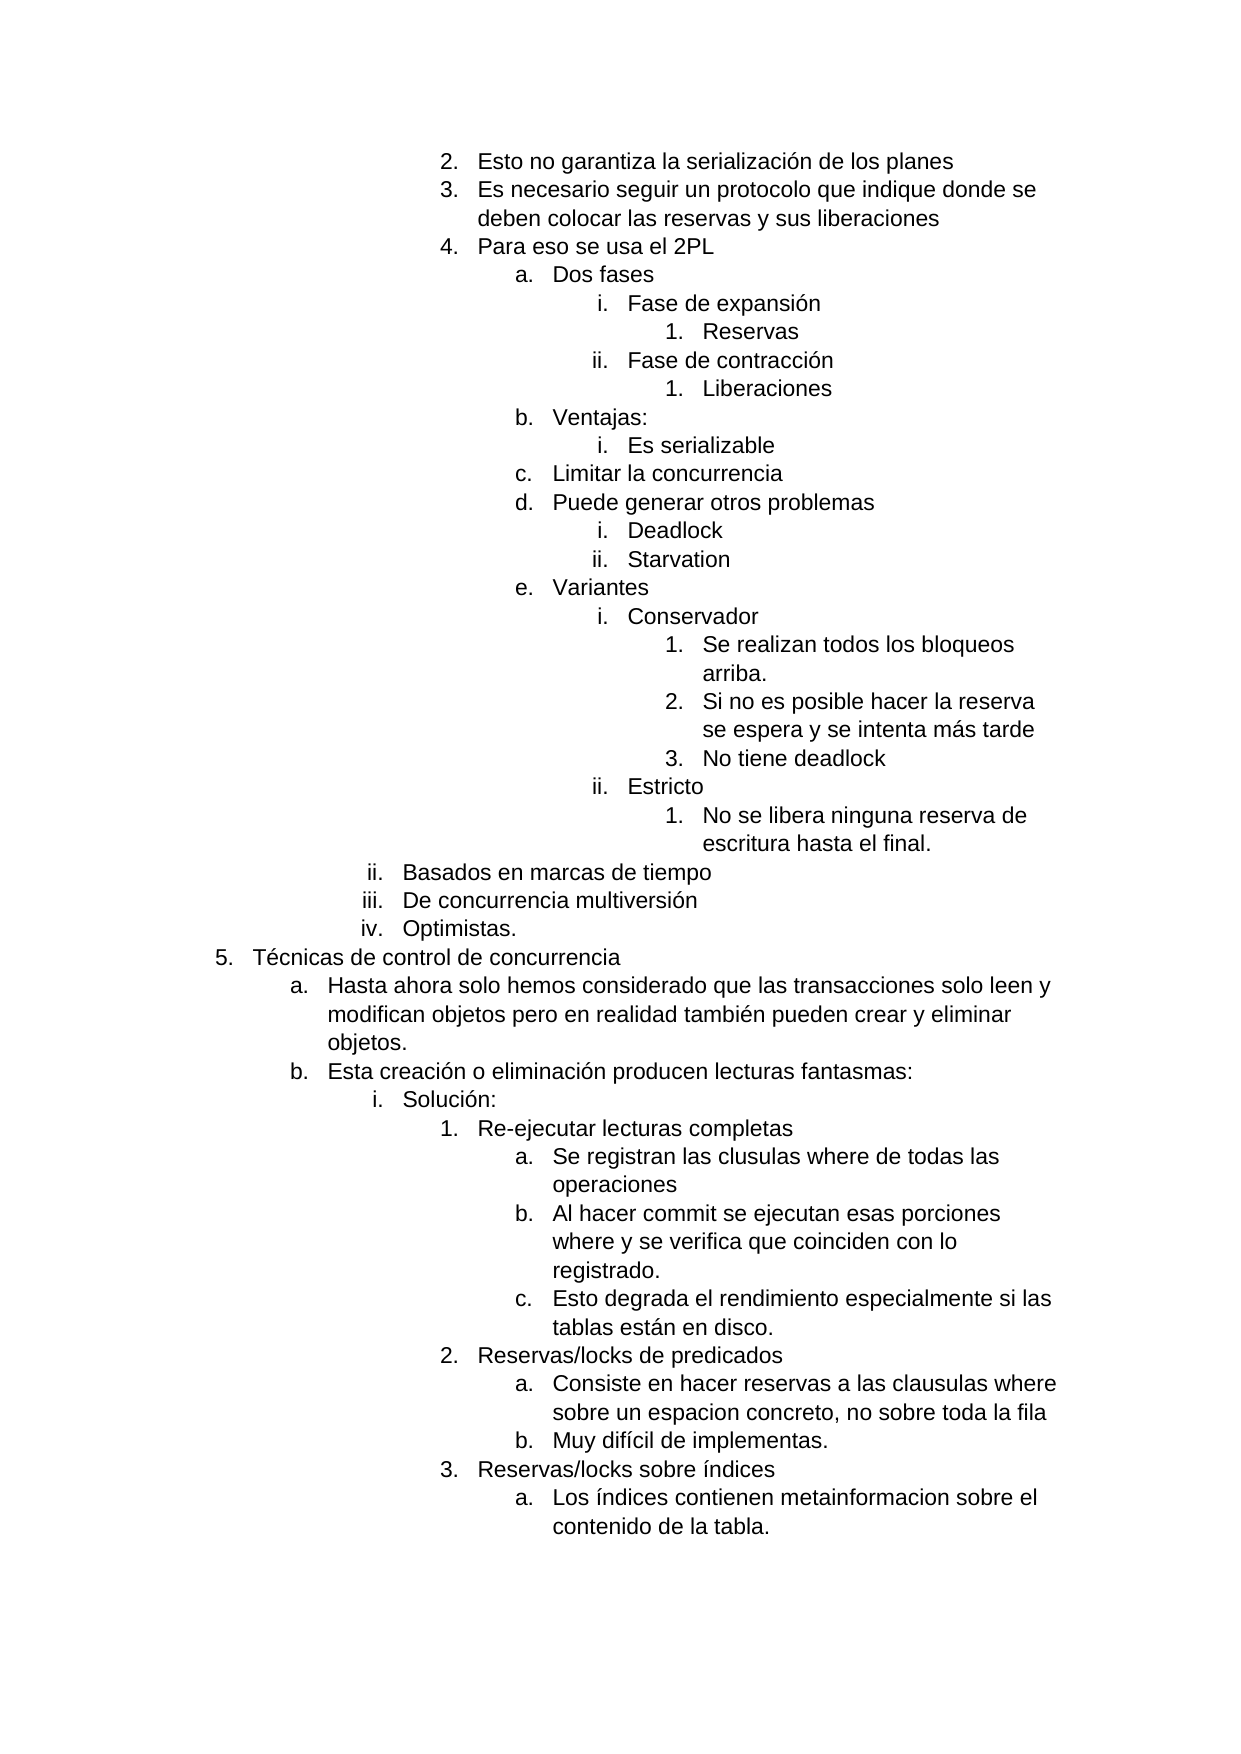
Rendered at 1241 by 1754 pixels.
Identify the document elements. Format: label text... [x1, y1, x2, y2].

list Limitar la concurrencia [515, 460, 1063, 487]
list No tiene deadlock [665, 745, 1063, 771]
list Starvation [608, 546, 1063, 572]
list Variantes [515, 574, 1063, 601]
list Se realizan todos los bloqueos arriba. [665, 631, 1063, 686]
list Técnicas de control de concurrencia [215, 944, 1063, 970]
list Ventajas: [515, 403, 1063, 430]
list Reservas/locks de predicados [440, 1342, 1063, 1368]
list Fase de expansión [608, 290, 1063, 316]
list Consiste en hacer reservas a las clausulas where sobre un espacion concreto, no sobre toda la fila [515, 1370, 1063, 1425]
list Puede generar otros problemas [515, 489, 1063, 515]
list De concurrencia multiversión [383, 887, 1063, 913]
list Reservas [665, 318, 1063, 344]
list Hasta ahora solo hemos considerado que las transacciones solo leen y modifican objetos pero en realidad también pueden crear y eliminar objetos. [290, 972, 1063, 1056]
list Deadlock [608, 517, 1063, 544]
list Esto no garantiza la serialización de los planes [440, 148, 1063, 174]
list Solución: [383, 1086, 1063, 1112]
list Optimistas. [383, 915, 1063, 942]
list Se registran las clusulas where de todas las operaciones [515, 1143, 1063, 1198]
list Reservas/locks sobre índices [440, 1456, 1063, 1482]
list Fase de contracción [608, 347, 1063, 373]
list Para eso se usa el 2PL [440, 233, 1063, 259]
list Es necesario seguir un protocolo que indique donde se deben colocar las reservas y sus liberaciones [440, 176, 1063, 231]
list Liberaciones [665, 375, 1063, 401]
list Basados en marcas de tiempo [383, 858, 1063, 885]
list Esta creación o eliminación producen lecturas fantasmas: [290, 1058, 1063, 1084]
list Muy difícil de implementas. [515, 1427, 1063, 1454]
list Dos fases [515, 261, 1063, 288]
list Es serializable [608, 432, 1063, 458]
list Esto degrada el rendimiento especialmente si las tablas están en disco. [515, 1285, 1063, 1340]
list Al hacer commit se ejecutan esas porciones where y se verifica que coinciden con lo registrado. [515, 1200, 1063, 1283]
list Los índices contienen metainformacion sobre el contenido de la tabla. [515, 1484, 1063, 1539]
list Re-ejecutar lecturas completas [440, 1114, 1063, 1141]
list Estricto [608, 773, 1063, 799]
list No se libera ninguna reserva de escritura hasta el final. [665, 802, 1063, 856]
list Conservador [608, 603, 1063, 629]
list Si no es posible hacer la reserva se espera y se intenta más tarde [665, 688, 1063, 743]
